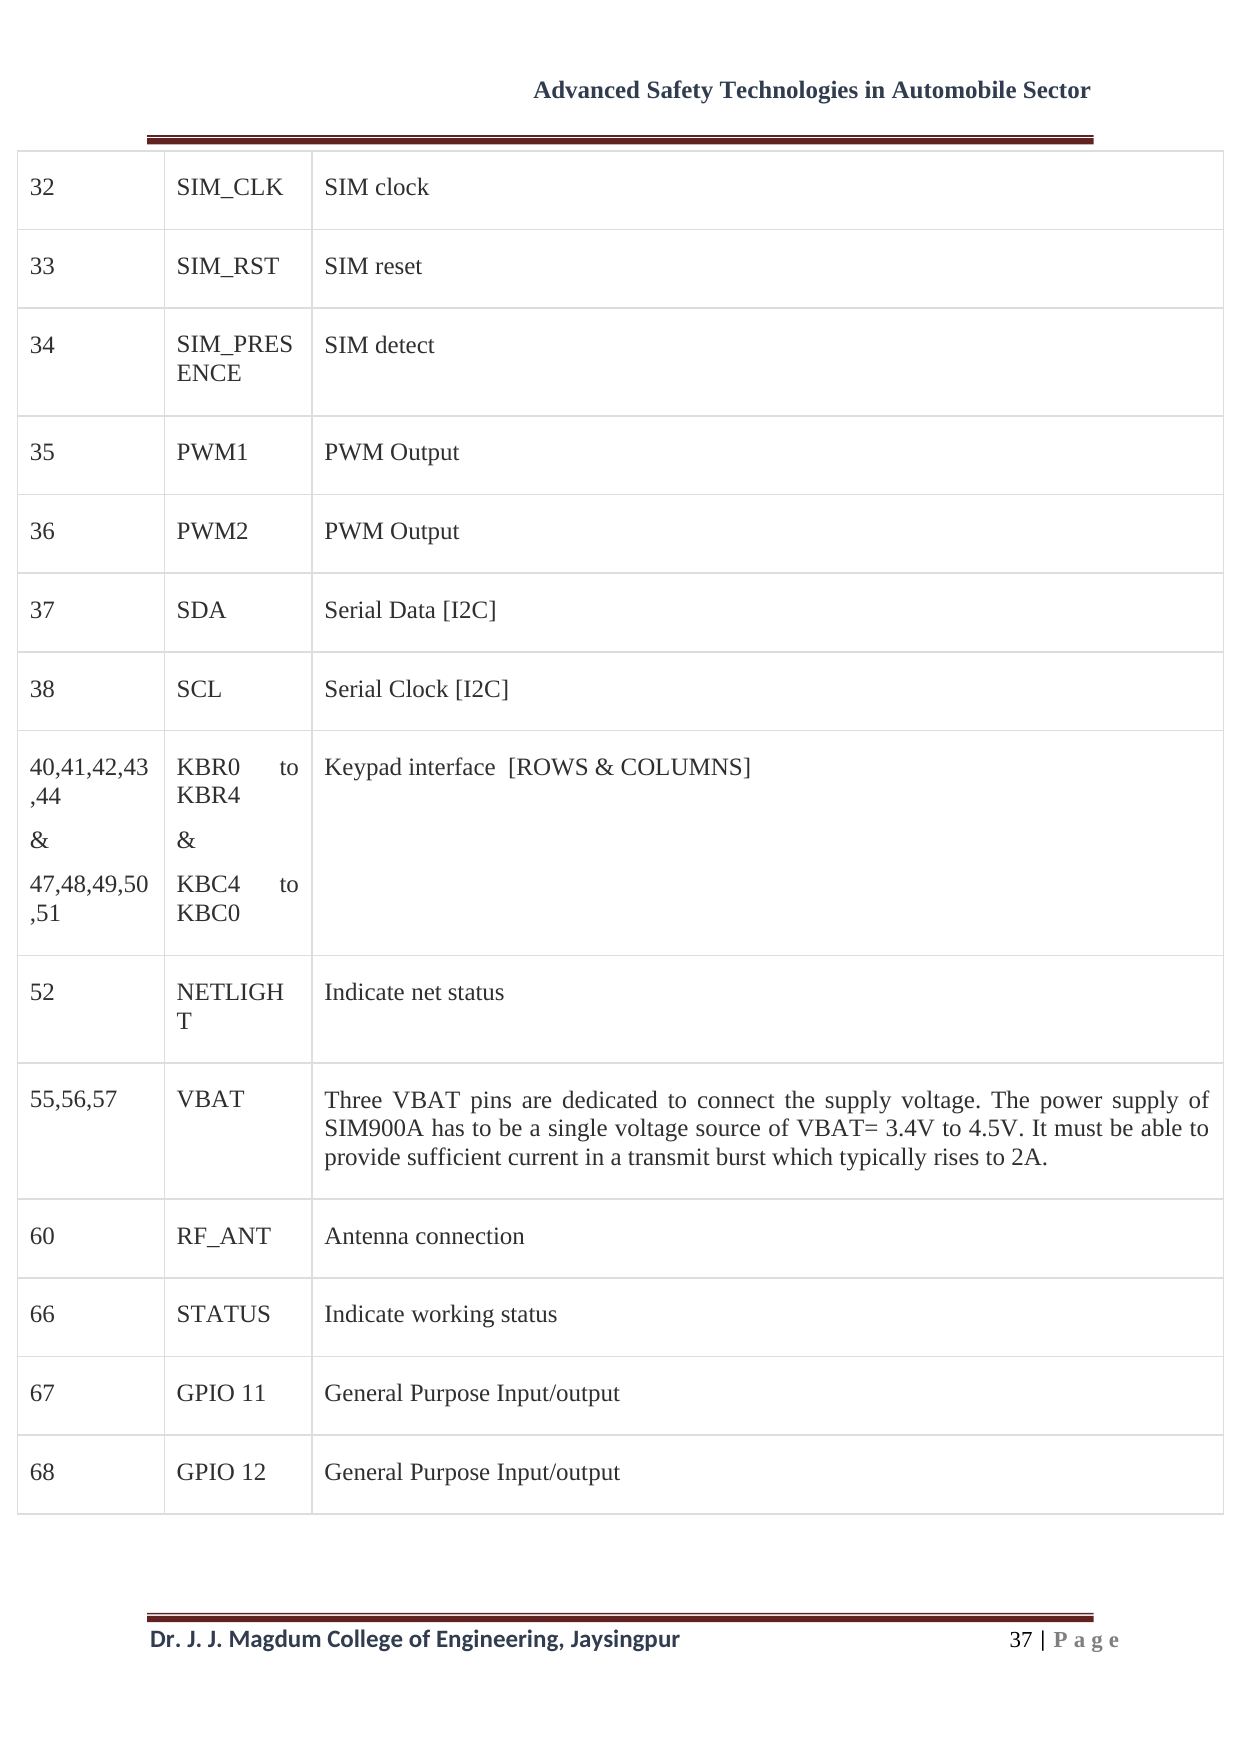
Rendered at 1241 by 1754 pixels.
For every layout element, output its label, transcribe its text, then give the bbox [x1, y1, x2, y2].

table_cell Indicate working status [313, 1279, 1223, 1356]
table_cell General Purpose Input/output [313, 1436, 1223, 1513]
table_cell PWM Output [313, 417, 1223, 493]
table_cell 40,41,42,43 ,44 & 47,48,49,50 ,51 [18, 731, 164, 955]
table_cell SIM detect [313, 309, 1223, 415]
table_cell SIM_PRES ENCE [165, 309, 311, 415]
table_header SIM_CLK [165, 152, 311, 229]
table_cell 67 [18, 1357, 164, 1434]
table_cell Three VBAT pins are dedicated to connect the supply voltage. The power supply of SIM900A has to be a single voltage source of VBAT= 3.4V to 4.5V. It must be able to provide sufficient current in a transmit burst which typically rises to 2A. [313, 1064, 1223, 1198]
table_header SIM clock [313, 152, 1223, 229]
table_cell SDA [165, 574, 311, 651]
table_cell SIM reset [313, 230, 1223, 307]
table_cell 66 [18, 1279, 164, 1356]
table_cell Serial Data [I2C] [313, 574, 1223, 651]
table_cell 34 [18, 309, 164, 415]
table_cell 36 [18, 495, 164, 572]
table_cell 68 [18, 1436, 164, 1513]
table_cell VBAT [165, 1064, 311, 1198]
table_cell RF_ANT [165, 1200, 311, 1277]
table_cell NETLIGH T [165, 956, 311, 1062]
table_header 32 [18, 152, 164, 229]
table_cell General Purpose Input/output [313, 1357, 1223, 1434]
table_cell PWM Output [313, 495, 1223, 572]
table_cell PWM1 [165, 417, 311, 493]
table_cell GPIO 11 [165, 1357, 311, 1434]
table_cell 37 [18, 574, 164, 651]
table_cell STATUS [165, 1279, 311, 1356]
table_cell GPIO 12 [165, 1436, 311, 1513]
table_cell Antenna connection [313, 1200, 1223, 1277]
table_cell Serial Clock [I2C] [313, 653, 1223, 730]
table_cell 55,56,57 [18, 1064, 164, 1198]
table_cell 38 [18, 653, 164, 730]
table_cell Keypad interface [ROWS & COLUMNS] [313, 731, 1223, 955]
table_cell KBR0 to KBR4 & KBC4 to KBC0 [165, 731, 311, 955]
table_cell 60 [18, 1200, 164, 1277]
table_cell SIM_RST [165, 230, 311, 307]
table_cell 52 [18, 956, 164, 1062]
table_cell 35 [18, 417, 164, 493]
table_cell PWM2 [165, 495, 311, 572]
table_cell 33 [18, 230, 164, 307]
table_cell Indicate net status [313, 956, 1223, 1062]
table_cell SCL [165, 653, 311, 730]
